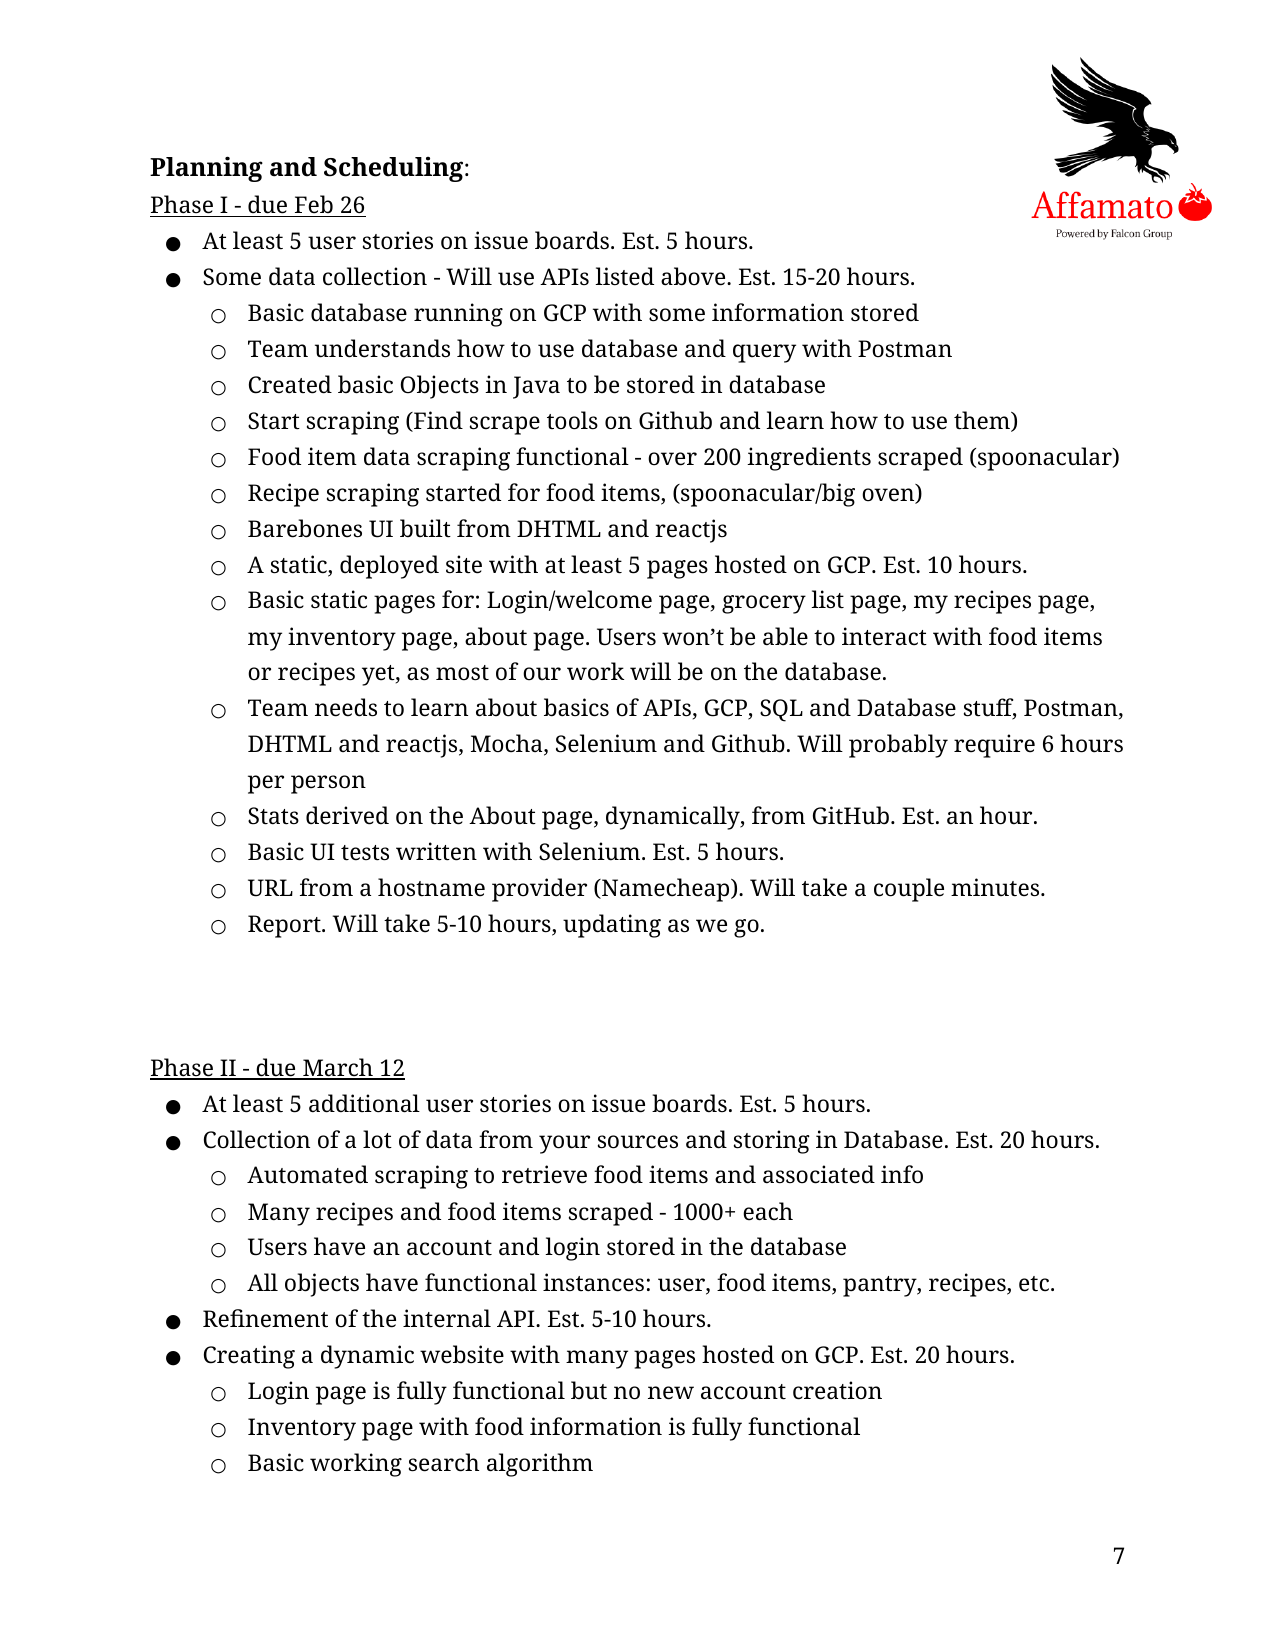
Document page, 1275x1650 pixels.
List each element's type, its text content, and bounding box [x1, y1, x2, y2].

list Basic working search algorithm [210, 1447, 1125, 1478]
list Collection of a lot of data from your sources and storing in Database. Est. 20 hours. [165, 1123, 1125, 1155]
list Barebones UI built from DHTML and reactjs [210, 513, 1125, 544]
text Phase II - due March 12 [150, 1052, 1125, 1083]
list Recipe scraping started for food items, (spoonacular/big oven) [210, 477, 1125, 508]
list Users have an account and login stored in the database [210, 1231, 1125, 1263]
list Inventory page with food information is fully functional [210, 1411, 1125, 1442]
list Many recipes and food items scraped - 1000+ each [210, 1195, 1125, 1227]
list At least 5 additional user stories on issue boards. Est. 5 hours. [165, 1088, 1125, 1119]
picture [1012, 43, 1220, 254]
list Refinement of the internal API. Est. 5-10 hours. [165, 1303, 1125, 1334]
list Food item data scraping functional - over 200 ingredients scraped (spoonacular) [210, 441, 1125, 472]
list A static, deployed site with at least 5 pages hosted on GCP. Est. 10 hours. [210, 548, 1125, 580]
text Planning and Scheduling: [150, 150, 1125, 184]
list Team needs to learn about basics of APIs, GCP, SQL and Database stuff, Postman, DHTML and reactjs, Mocha, Selenium and Github. Will probably require 6 hours per person [210, 692, 1125, 795]
list Created basic Objects in Java to be stored in database [210, 369, 1125, 400]
list Team understands how to use database and query with Postman [210, 333, 1125, 364]
list Automated scraping to retrieve food items and associated info [210, 1159, 1125, 1191]
list Basic static pages for: Login/welcome page, grocery list page, my recipes page, my inventory page, about page. Users won’t be able to interact with food items or recipes yet, as most of our work will be on the database. [210, 584, 1125, 688]
list Report. Will take 5-10 hours, updating as we go. [210, 908, 1125, 939]
list All objects have functional instances: user, food items, pantry, recipes, etc. [210, 1267, 1125, 1298]
list Basic UI tests written with Selenium. Est. 5 hours. [210, 836, 1125, 867]
list Stats derived on the About page, dynamically, from GitHub. Est. an hour. [210, 800, 1125, 831]
text Phase I - due Feb 26 [150, 189, 1125, 220]
list Start scraping (Find scrape tools on Github and learn how to use them) [210, 405, 1125, 436]
list Basic database running on GCP with some information stored [210, 297, 1125, 328]
list At least 5 user stories on issue boards. Est. 5 hours. [165, 225, 1125, 256]
list Login page is fully functional but no new account creation [210, 1375, 1125, 1406]
list URL from a hostname provider (Namecheap). Will take a couple minutes. [210, 872, 1125, 903]
list Creating a dynamic website with many pages hosted on GCP. Est. 20 hours. [165, 1339, 1125, 1370]
list Some data collection - Will use APIs listed above. Est. 15-20 hours. [165, 261, 1125, 292]
